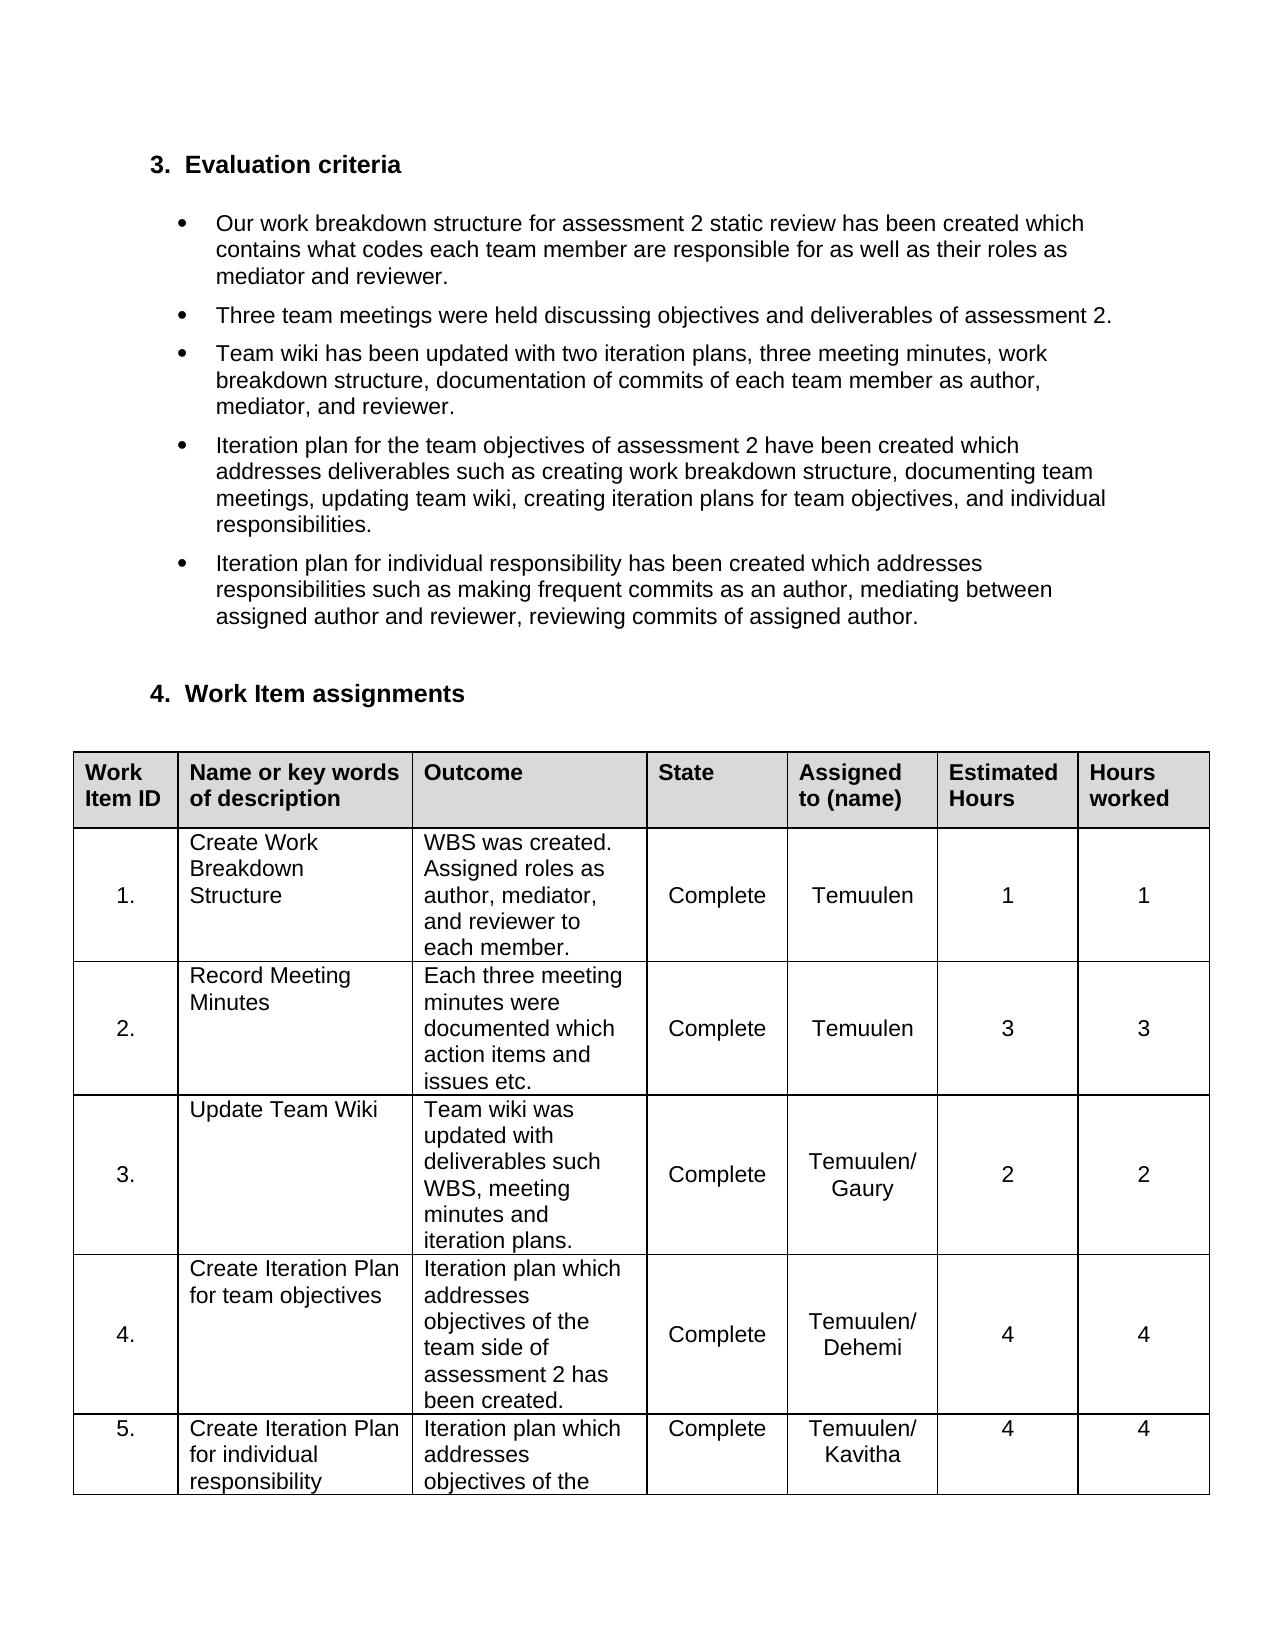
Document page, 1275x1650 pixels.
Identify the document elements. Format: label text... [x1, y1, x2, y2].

table_header State [648, 753, 787, 827]
table_cell 4 [1079, 1255, 1209, 1413]
table_cell Update Team Wiki [179, 1096, 412, 1254]
table_cell Each three meeting minutes were documented which action items and issues etc. [413, 962, 646, 1094]
table_cell Complete [648, 1415, 787, 1494]
table_cell Complete [648, 962, 787, 1094]
table_cell 4 [1079, 1415, 1209, 1494]
table_cell Temuulen/ Gaury [788, 1096, 937, 1254]
table_cell Team wiki was updated with deliverables such WBS, meeting minutes and iteration plans. [413, 1096, 646, 1254]
list Team wiki has been updated with two iteration plans, three meeting minutes, work breakdown structure, documentation of commits of each team member as author, mediator, and reviewer. [178, 340, 1125, 419]
table_cell 2. [74, 962, 177, 1094]
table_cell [179, 1415, 412, 1494]
table_cell Temuulen [788, 962, 937, 1094]
table_cell Complete [648, 1096, 787, 1254]
table_cell 4 [938, 1255, 1077, 1413]
table_cell Temuulen/ Kavitha [788, 1415, 937, 1494]
table_cell 2 [938, 1096, 1077, 1254]
table_cell WBS was created. Assigned roles as author, mediator, and reviewer to each member. [413, 829, 646, 961]
table_cell 1. [74, 829, 177, 961]
list Our work breakdown structure for assessment 2 static review has been created which contains what codes each team member are responsible for as well as their roles as mediator and reviewer. [178, 210, 1125, 289]
table_cell Iteration plan which addresses objectives of the team side of assessment 2 has been created. [413, 1255, 646, 1413]
table_cell 3 [1079, 962, 1209, 1094]
table_cell Record Meeting Minutes [179, 962, 412, 1094]
table_header Hours worked [1079, 753, 1209, 827]
table_cell Create Iteration Plan for team objectives [179, 1255, 412, 1413]
table_header Work Item ID [74, 753, 177, 827]
table_cell Complete [648, 829, 787, 961]
table_cell 4. [74, 1255, 177, 1413]
table_cell 3 [938, 962, 1077, 1094]
table_header Name or key words of description [179, 753, 412, 827]
table_header Assigned to (name) [788, 753, 937, 827]
table_header Estimated Hours [938, 753, 1077, 827]
table_header Outcome [413, 753, 646, 827]
table_cell 2 [1079, 1096, 1209, 1254]
table_cell 1 [1079, 829, 1209, 961]
table_cell Temuulen/ Dehemi [788, 1255, 937, 1413]
table_cell 5. [74, 1415, 177, 1494]
subtitle 3. Evaluation criteria [150, 150, 1125, 179]
list Three team meetings were held discussing objectives and deliverables of assessment 2. [178, 302, 1125, 328]
list Iteration plan for individual responsibility has been created which addresses responsibilities such as making frequent commits as an author, mediating between assigned author and reviewer, reviewing commits of assigned author. [178, 550, 1125, 629]
table_cell Create Work Breakdown Structure [179, 829, 412, 961]
table_cell Temuulen [788, 829, 937, 961]
subtitle 4. Work Item assignments [150, 679, 1125, 708]
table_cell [413, 1415, 646, 1494]
table_cell 1 [938, 829, 1077, 961]
table_cell 4 [938, 1415, 1077, 1494]
list Iteration plan for the team objectives of assessment 2 have been created which addresses deliverables such as creating work breakdown structure, documenting team meetings, updating team wiki, creating iteration plans for team objectives, and individual responsibilities. [178, 432, 1125, 537]
table_cell 3. [74, 1096, 177, 1254]
table_cell Complete [648, 1255, 787, 1413]
